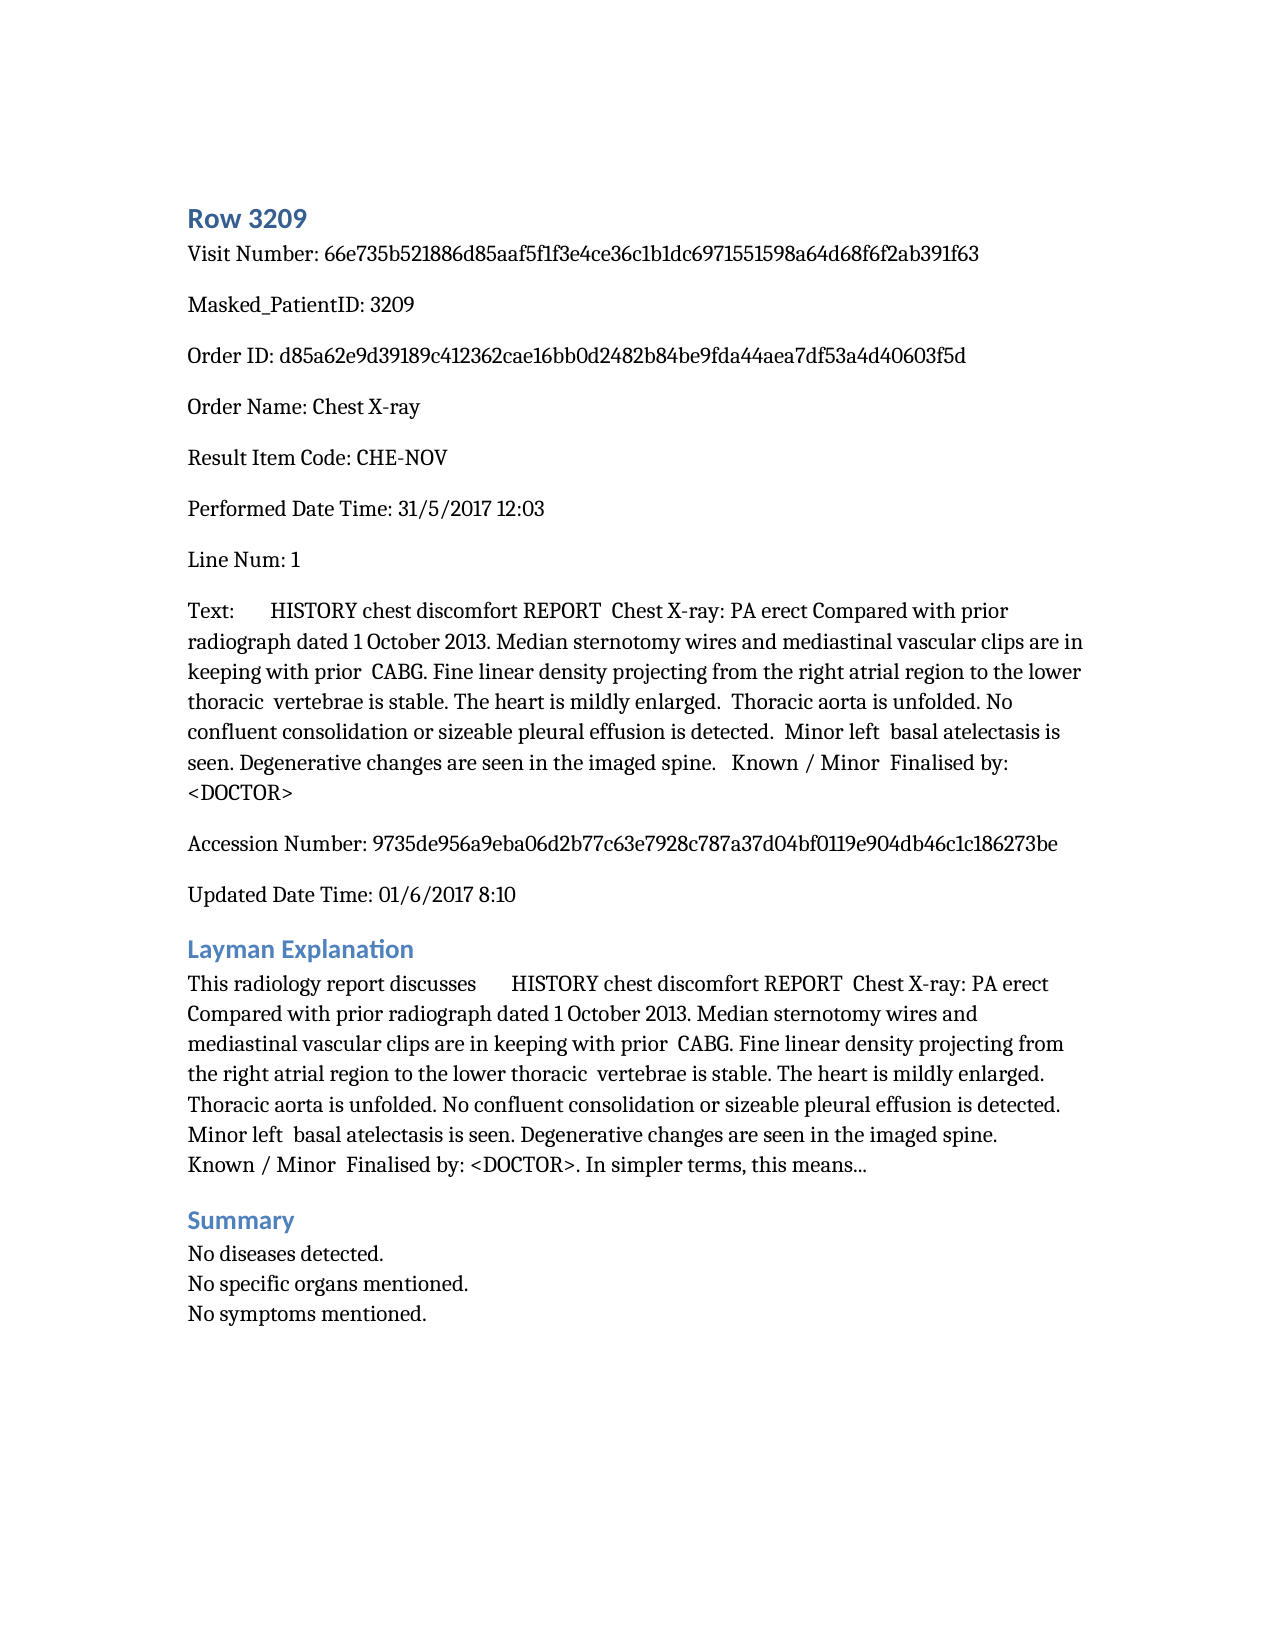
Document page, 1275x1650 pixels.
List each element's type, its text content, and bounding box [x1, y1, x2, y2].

text No diseases detected. No specific organs mentioned. No symptoms mentioned. [187, 1241, 1087, 1327]
text Masked_PatientID: 3209 [187, 292, 1087, 318]
text Order Name: Chest X-ray [187, 394, 1087, 420]
text Accession Number: 9735de956a9eba06d2b77c63e7928c787a37d04bf0119e904db46c1c186273be [187, 831, 1087, 857]
subtitle Row 3209 [187, 200, 1087, 236]
subtitle Summary [187, 1203, 1087, 1236]
text Order ID: d85a62e9d39189c412362cae16bb0d2482b84be9fda44aea7df53a4d40603f5d [187, 343, 1087, 369]
text Text: HISTORY chest discomfort REPORT Chest X-ray: PA erect Compared with prior radiograph dated 1 October 2013. Median sternotomy wires and mediastinal vascular clips are in keeping with prior CABG. Fine linear density projecting from the right atrial region to the lower thoracic vertebrae is stable. The heart is mildly enlarged. Thoracic aorta is unfolded. No confluent consolidation or sizeable pleural effusion is detected. Minor left basal atelectasis is seen. Degenerative changes are seen in the imaged spine. Known / Minor Finalised by: <DOCTOR> [187, 598, 1087, 806]
text Line Num: 1 [187, 547, 1087, 573]
text Result Item Code: CHE-NOV [187, 445, 1087, 471]
text Updated Date Time: 01/6/2017 8:10 [187, 882, 1087, 908]
text This radiology report discusses HISTORY chest discomfort REPORT Chest X-ray: PA erect Compared with prior radiograph dated 1 October 2013. Median sternotomy wires and mediastinal vascular clips are in keeping with prior CABG. Fine linear density projecting from the right atrial region to the lower thoracic vertebrae is stable. The heart is mildly enlarged. Thoracic aorta is unfolded. No confluent consolidation or sizeable pleural effusion is detected. Minor left basal atelectasis is seen. Degenerative changes are seen in the imaged spine. Known / Minor Finalised by: <DOCTOR>. In simpler terms, this means... [187, 971, 1087, 1178]
subtitle Layman Explanation [187, 933, 1087, 966]
text Visit Number: 66e735b521886d85aaf5f1f3e4ce36c1b1dc6971551598a64d68f6f2ab391f63 [187, 241, 1087, 267]
text Performed Date Time: 31/5/2017 12:03 [187, 496, 1087, 522]
